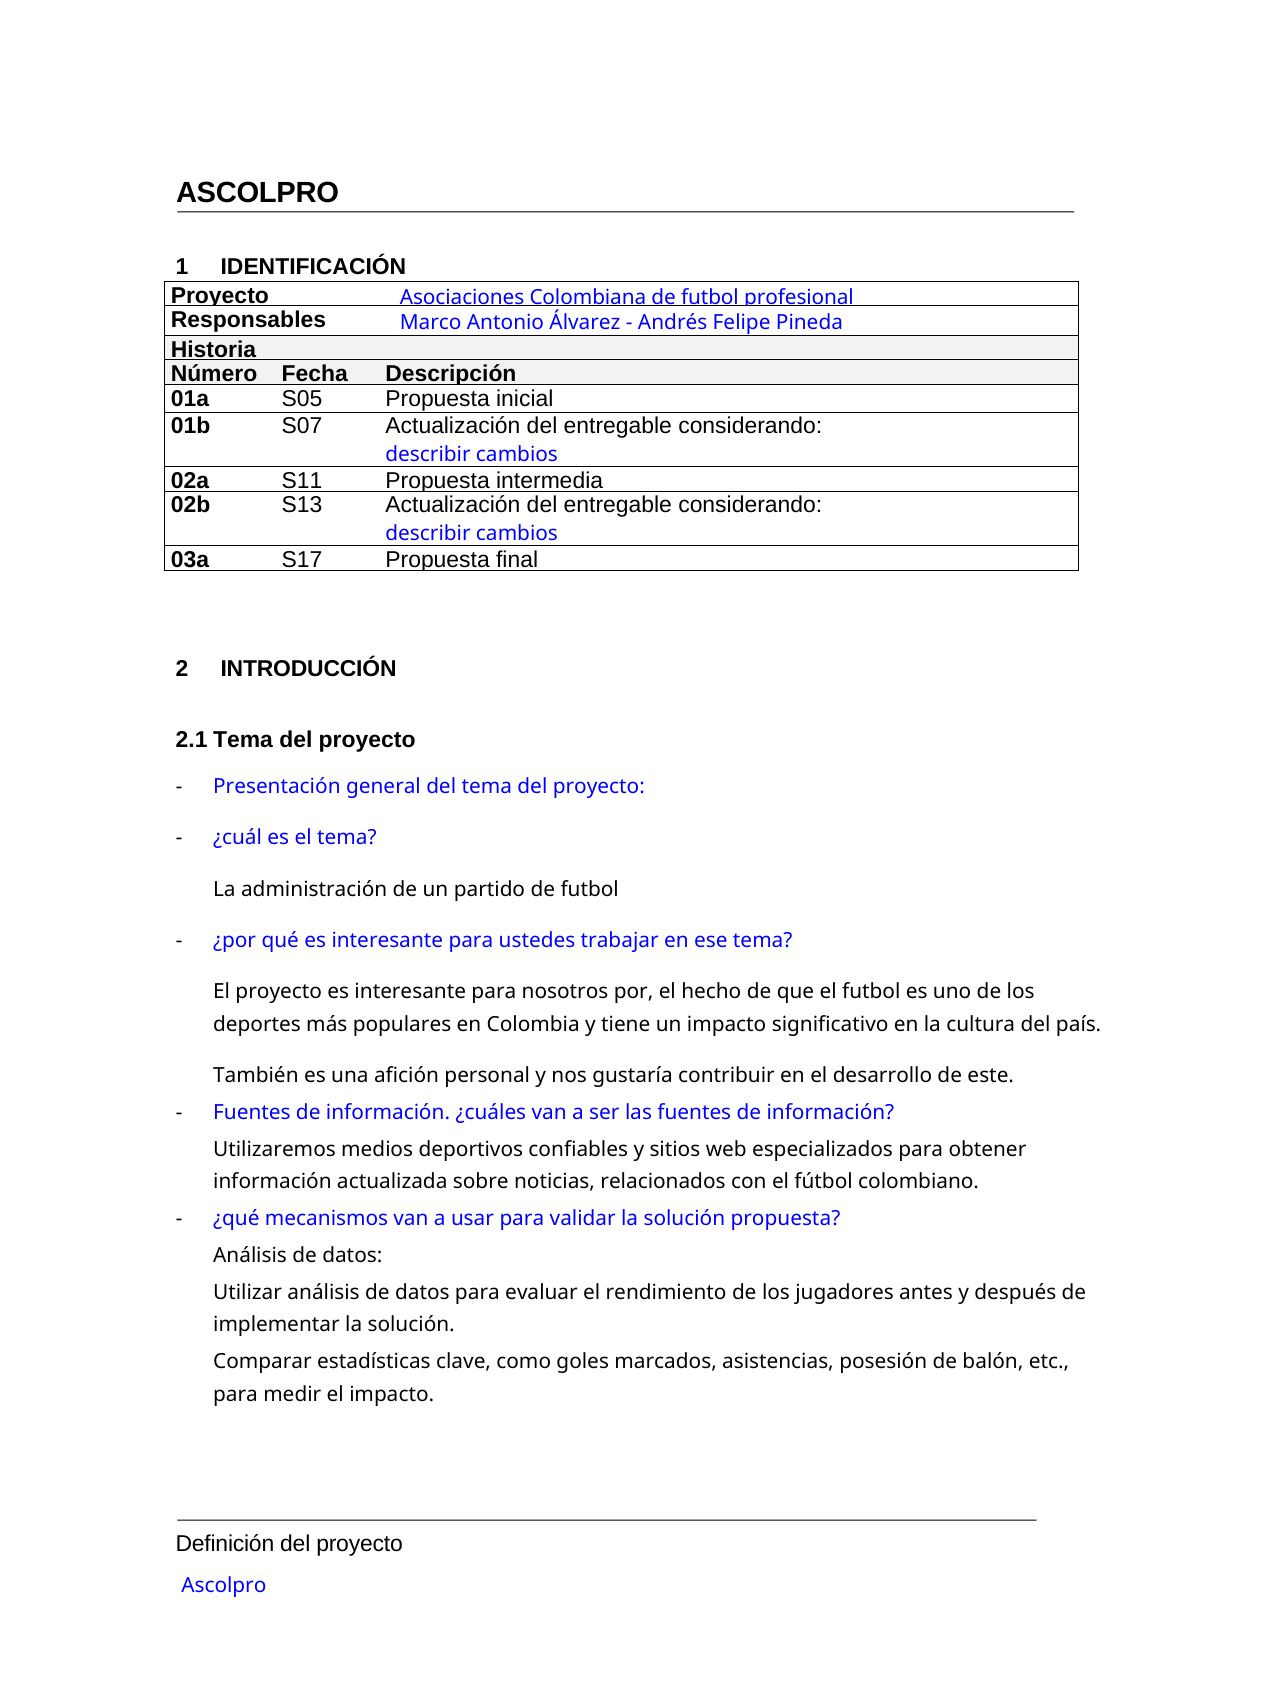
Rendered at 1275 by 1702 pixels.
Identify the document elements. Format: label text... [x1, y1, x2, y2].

list Tema del proyecto [175, 727, 1105, 752]
list ¿qué mecanismos van a usar para validar la solución propuesta? [175, 1203, 1105, 1232]
list ¿por qué es interesante para ustedes trabajar en ese tema? [175, 925, 1105, 953]
list Utilizaremos medios deportivos confiables y sitios web especializados para obtener información actualizada sobre noticias, relacionados con el fútbol colombiano. [213, 1134, 1105, 1195]
text La administración de un partido de futbol [175, 874, 1105, 902]
table_cell 02b S13 Actualización del entregable considerando: describir cambios [165, 492, 1078, 545]
list También es una afición personal y nos gustaría contribuir en el desarrollo de este. [213, 1060, 1105, 1089]
table_cell Número Fecha Descripción [165, 360, 1078, 384]
table_cell 03a S17 Propuesta final [165, 546, 1078, 570]
list Análisis de datos: [213, 1240, 1105, 1268]
list Comparar estadísticas clave, como goles marcados, asistencias, posesión de balón, etc., para medir el impacto. [213, 1346, 1105, 1407]
table_cell Responsables Marco Antonio Álvarez - Andrés Felipe Pineda [165, 306, 1078, 334]
list Presentación general del tema del proyecto: [175, 771, 1105, 799]
text 1 IDENTIFICACIÓN [175, 254, 1223, 280]
list El proyecto es interesante para nosotros por, el hecho de que el futbol es uno de los deportes más populares en Colombia y tiene un impacto significativo en la cultura del país. [213, 976, 1105, 1037]
table_header Proyecto Asociaciones Colombiana de futbol profesional [165, 282, 1078, 305]
table_cell Historia [165, 336, 1078, 358]
table_cell 01a S05 Propuesta inicial [165, 385, 1078, 412]
list ¿cuál es el tema? [175, 822, 1105, 851]
list Utilizar análisis de datos para evaluar el rendimiento de los jugadores antes y después de implementar la solución. [213, 1277, 1105, 1338]
table_cell 02a S11 Propuesta intermedia [165, 467, 1078, 491]
text ASCOLPRO [176, 177, 1223, 209]
list Fuentes de información. ¿cuáles van a ser las fuentes de información? [175, 1097, 1105, 1126]
table_cell 01b S07 Actualización del entregable considerando: describir cambios [165, 413, 1078, 466]
text 2 INTRODUCCIÓN [175, 656, 1105, 682]
